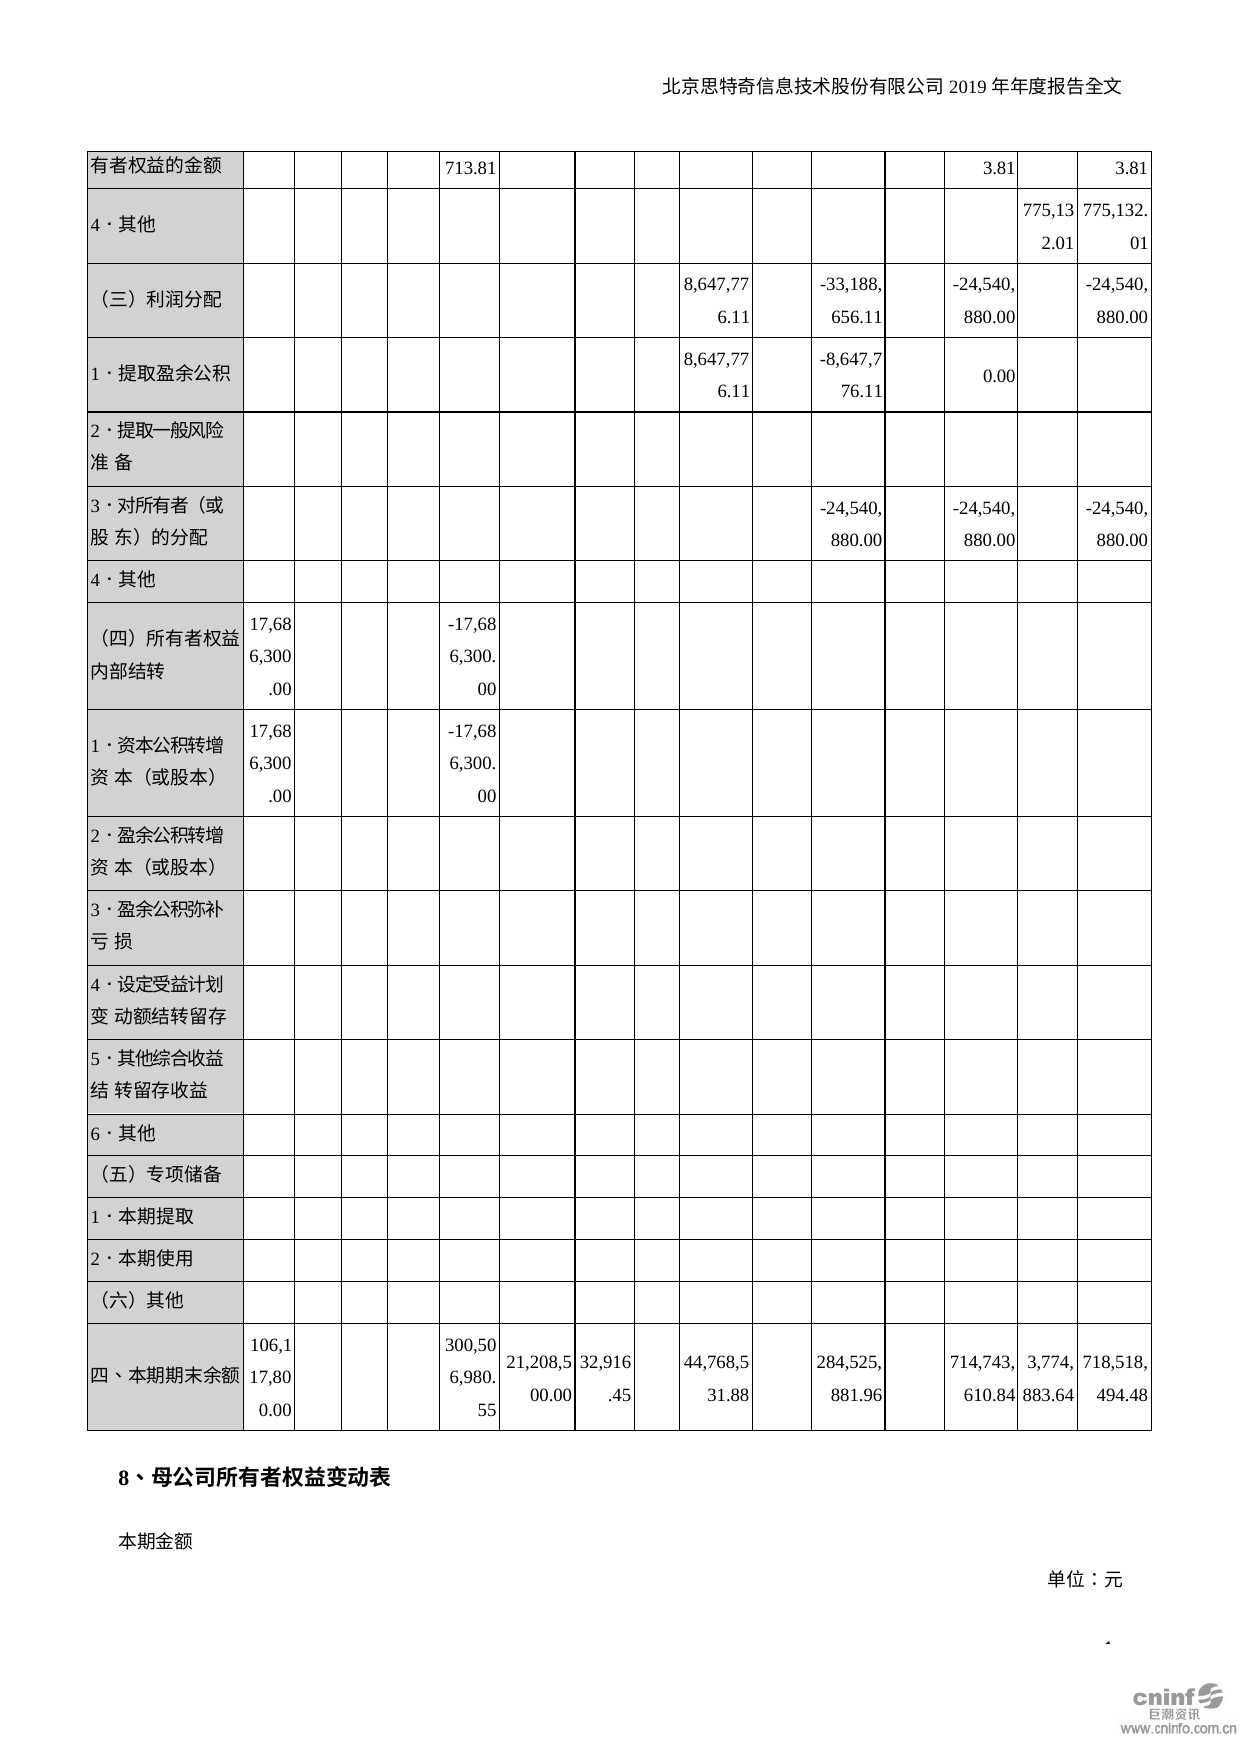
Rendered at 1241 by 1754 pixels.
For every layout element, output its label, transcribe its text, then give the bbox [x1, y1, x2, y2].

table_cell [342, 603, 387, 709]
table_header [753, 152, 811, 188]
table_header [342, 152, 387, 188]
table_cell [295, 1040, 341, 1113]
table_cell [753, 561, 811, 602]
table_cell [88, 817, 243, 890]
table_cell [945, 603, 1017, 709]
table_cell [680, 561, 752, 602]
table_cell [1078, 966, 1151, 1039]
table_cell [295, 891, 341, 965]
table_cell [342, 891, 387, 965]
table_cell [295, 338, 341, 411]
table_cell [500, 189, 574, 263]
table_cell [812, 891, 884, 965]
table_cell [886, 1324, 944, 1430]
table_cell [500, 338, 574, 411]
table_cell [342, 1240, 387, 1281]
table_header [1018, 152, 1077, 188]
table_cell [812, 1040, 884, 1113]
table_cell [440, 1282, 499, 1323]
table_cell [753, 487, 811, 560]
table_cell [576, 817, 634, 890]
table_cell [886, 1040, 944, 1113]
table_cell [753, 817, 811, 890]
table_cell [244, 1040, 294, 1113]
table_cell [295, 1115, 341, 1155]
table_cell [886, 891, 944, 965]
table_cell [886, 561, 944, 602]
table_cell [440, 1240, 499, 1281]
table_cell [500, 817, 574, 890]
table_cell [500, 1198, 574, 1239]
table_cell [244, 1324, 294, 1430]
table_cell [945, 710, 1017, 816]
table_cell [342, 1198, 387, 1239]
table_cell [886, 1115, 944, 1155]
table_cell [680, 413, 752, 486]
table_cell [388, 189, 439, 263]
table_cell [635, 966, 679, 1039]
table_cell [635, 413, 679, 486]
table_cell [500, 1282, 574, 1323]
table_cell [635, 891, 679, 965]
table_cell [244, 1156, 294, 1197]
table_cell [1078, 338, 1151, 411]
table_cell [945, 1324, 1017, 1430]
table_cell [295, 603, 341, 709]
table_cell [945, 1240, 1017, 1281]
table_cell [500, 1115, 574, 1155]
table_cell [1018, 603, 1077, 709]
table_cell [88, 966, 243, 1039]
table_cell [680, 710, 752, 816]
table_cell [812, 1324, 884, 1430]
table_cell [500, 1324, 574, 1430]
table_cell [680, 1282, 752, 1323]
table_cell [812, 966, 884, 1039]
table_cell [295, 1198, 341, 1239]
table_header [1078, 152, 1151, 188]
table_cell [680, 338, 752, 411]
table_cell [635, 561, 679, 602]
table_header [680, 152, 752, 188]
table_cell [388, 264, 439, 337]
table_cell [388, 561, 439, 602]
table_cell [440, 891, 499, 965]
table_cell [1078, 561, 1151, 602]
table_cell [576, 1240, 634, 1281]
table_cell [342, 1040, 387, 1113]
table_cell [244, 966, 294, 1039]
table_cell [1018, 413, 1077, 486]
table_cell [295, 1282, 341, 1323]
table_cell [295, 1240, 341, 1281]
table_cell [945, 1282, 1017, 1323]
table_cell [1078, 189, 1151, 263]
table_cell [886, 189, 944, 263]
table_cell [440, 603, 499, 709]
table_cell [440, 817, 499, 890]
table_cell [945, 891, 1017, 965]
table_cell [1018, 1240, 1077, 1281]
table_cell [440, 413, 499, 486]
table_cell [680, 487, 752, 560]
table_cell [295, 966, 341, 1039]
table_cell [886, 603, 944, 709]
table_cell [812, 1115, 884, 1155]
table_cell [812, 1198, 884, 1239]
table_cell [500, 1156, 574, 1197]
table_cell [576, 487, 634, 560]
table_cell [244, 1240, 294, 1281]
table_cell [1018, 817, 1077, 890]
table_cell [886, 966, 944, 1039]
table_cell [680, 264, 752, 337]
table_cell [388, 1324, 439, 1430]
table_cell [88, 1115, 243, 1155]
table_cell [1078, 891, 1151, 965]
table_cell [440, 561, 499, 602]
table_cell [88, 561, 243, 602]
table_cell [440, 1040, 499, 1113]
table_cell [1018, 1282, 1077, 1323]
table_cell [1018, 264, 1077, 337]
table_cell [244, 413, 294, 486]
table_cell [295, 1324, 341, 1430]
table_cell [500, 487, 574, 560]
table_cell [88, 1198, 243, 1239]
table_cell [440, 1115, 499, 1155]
text 本期金额 [118, 1529, 664, 1554]
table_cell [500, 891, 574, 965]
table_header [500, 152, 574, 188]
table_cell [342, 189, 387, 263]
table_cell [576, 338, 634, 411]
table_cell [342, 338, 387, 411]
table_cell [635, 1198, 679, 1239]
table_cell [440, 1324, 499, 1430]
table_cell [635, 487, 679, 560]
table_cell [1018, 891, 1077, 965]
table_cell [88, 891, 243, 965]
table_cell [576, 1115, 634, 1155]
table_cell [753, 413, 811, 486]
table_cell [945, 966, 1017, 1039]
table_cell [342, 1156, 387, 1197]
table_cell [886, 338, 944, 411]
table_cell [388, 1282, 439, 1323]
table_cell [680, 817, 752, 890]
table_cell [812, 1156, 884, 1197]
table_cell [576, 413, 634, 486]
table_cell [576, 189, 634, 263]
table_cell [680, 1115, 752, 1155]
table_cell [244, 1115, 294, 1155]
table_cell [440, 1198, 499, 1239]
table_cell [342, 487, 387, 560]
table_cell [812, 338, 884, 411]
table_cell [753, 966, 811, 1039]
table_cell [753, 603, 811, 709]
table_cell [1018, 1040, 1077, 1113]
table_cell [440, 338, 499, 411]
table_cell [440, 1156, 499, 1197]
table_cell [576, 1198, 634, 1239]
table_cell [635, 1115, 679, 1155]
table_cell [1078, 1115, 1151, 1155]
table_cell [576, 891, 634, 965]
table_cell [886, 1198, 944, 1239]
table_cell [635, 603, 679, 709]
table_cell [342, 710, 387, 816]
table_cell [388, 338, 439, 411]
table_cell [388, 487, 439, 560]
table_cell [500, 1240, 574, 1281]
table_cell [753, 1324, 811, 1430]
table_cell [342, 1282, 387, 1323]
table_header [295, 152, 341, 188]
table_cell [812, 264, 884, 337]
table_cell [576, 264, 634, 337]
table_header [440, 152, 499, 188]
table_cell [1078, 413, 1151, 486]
subtitle 8、母公司所有者权益变动表 [118, 1462, 664, 1492]
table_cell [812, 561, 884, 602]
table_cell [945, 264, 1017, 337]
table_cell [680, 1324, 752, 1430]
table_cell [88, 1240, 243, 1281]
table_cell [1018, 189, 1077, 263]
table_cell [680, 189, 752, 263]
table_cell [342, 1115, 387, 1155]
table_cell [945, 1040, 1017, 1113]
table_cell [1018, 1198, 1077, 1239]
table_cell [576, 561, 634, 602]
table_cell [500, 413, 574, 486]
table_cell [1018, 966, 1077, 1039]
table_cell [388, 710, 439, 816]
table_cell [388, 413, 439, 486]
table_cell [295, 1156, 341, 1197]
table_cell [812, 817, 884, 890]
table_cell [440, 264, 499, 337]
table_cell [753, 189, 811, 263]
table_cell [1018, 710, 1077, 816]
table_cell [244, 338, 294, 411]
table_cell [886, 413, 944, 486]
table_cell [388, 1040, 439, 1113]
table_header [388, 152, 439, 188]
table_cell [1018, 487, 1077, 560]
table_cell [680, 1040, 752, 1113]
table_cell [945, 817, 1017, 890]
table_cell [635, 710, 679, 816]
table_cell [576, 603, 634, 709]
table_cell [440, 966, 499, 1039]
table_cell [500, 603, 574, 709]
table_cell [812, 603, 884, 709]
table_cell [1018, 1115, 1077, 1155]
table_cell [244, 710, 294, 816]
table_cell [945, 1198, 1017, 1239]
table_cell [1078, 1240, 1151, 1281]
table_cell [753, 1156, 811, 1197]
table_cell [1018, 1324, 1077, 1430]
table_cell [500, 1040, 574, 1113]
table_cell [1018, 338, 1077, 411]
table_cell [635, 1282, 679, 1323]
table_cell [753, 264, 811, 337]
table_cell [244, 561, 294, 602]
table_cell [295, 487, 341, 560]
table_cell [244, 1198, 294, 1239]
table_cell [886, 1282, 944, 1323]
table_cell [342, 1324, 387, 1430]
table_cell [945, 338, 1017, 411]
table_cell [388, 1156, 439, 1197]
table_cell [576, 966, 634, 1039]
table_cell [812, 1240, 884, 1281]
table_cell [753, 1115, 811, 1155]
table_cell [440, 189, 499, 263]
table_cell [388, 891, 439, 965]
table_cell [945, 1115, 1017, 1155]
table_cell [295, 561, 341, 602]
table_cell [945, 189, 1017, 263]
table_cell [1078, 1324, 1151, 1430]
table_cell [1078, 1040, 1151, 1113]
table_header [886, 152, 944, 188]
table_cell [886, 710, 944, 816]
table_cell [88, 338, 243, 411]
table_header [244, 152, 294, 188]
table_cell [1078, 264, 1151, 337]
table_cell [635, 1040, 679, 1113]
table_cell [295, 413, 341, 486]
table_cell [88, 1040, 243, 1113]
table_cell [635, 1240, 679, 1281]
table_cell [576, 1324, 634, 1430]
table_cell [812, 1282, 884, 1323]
text 单位：元 [77, 1566, 1122, 1592]
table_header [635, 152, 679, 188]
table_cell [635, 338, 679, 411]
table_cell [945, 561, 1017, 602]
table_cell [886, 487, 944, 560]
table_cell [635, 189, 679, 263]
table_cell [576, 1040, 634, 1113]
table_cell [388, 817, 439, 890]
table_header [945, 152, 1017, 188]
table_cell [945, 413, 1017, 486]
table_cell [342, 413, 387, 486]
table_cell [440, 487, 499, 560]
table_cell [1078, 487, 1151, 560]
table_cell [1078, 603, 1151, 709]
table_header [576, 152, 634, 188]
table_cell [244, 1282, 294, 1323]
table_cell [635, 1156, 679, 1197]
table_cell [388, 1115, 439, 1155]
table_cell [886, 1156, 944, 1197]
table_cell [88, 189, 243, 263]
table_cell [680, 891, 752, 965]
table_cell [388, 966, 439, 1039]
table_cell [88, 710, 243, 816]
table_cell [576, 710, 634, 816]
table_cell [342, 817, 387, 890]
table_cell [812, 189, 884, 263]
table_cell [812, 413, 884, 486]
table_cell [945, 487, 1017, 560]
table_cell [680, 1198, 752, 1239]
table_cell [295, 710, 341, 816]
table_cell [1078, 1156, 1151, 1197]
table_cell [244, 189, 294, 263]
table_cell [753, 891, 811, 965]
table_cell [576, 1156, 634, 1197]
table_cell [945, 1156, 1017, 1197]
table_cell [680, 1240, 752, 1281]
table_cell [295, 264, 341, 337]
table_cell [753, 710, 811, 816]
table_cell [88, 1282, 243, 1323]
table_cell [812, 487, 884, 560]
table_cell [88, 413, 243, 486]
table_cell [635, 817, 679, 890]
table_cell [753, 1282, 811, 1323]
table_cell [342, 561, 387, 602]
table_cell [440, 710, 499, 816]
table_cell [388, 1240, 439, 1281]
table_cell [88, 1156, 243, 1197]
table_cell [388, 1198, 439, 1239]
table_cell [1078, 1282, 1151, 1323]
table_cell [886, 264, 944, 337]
picture [1115, 1680, 1240, 1737]
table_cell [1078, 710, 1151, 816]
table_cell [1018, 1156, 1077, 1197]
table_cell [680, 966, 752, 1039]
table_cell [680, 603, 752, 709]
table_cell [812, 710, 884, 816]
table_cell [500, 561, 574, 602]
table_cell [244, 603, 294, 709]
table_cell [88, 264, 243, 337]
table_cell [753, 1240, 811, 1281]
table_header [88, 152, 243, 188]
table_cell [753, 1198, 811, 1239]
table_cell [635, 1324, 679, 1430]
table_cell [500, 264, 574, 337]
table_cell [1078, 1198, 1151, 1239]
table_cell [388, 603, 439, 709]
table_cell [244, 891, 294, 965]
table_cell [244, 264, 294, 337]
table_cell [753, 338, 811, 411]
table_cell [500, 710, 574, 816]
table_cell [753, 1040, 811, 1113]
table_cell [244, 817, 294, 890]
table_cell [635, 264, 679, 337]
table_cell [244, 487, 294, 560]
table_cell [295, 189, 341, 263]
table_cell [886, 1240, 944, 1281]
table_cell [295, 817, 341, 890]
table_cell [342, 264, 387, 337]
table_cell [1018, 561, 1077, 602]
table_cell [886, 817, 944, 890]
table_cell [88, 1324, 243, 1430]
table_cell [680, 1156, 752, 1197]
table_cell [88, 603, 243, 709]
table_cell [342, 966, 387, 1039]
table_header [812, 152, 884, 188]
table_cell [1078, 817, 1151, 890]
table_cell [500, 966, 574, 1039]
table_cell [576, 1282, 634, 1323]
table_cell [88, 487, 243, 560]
